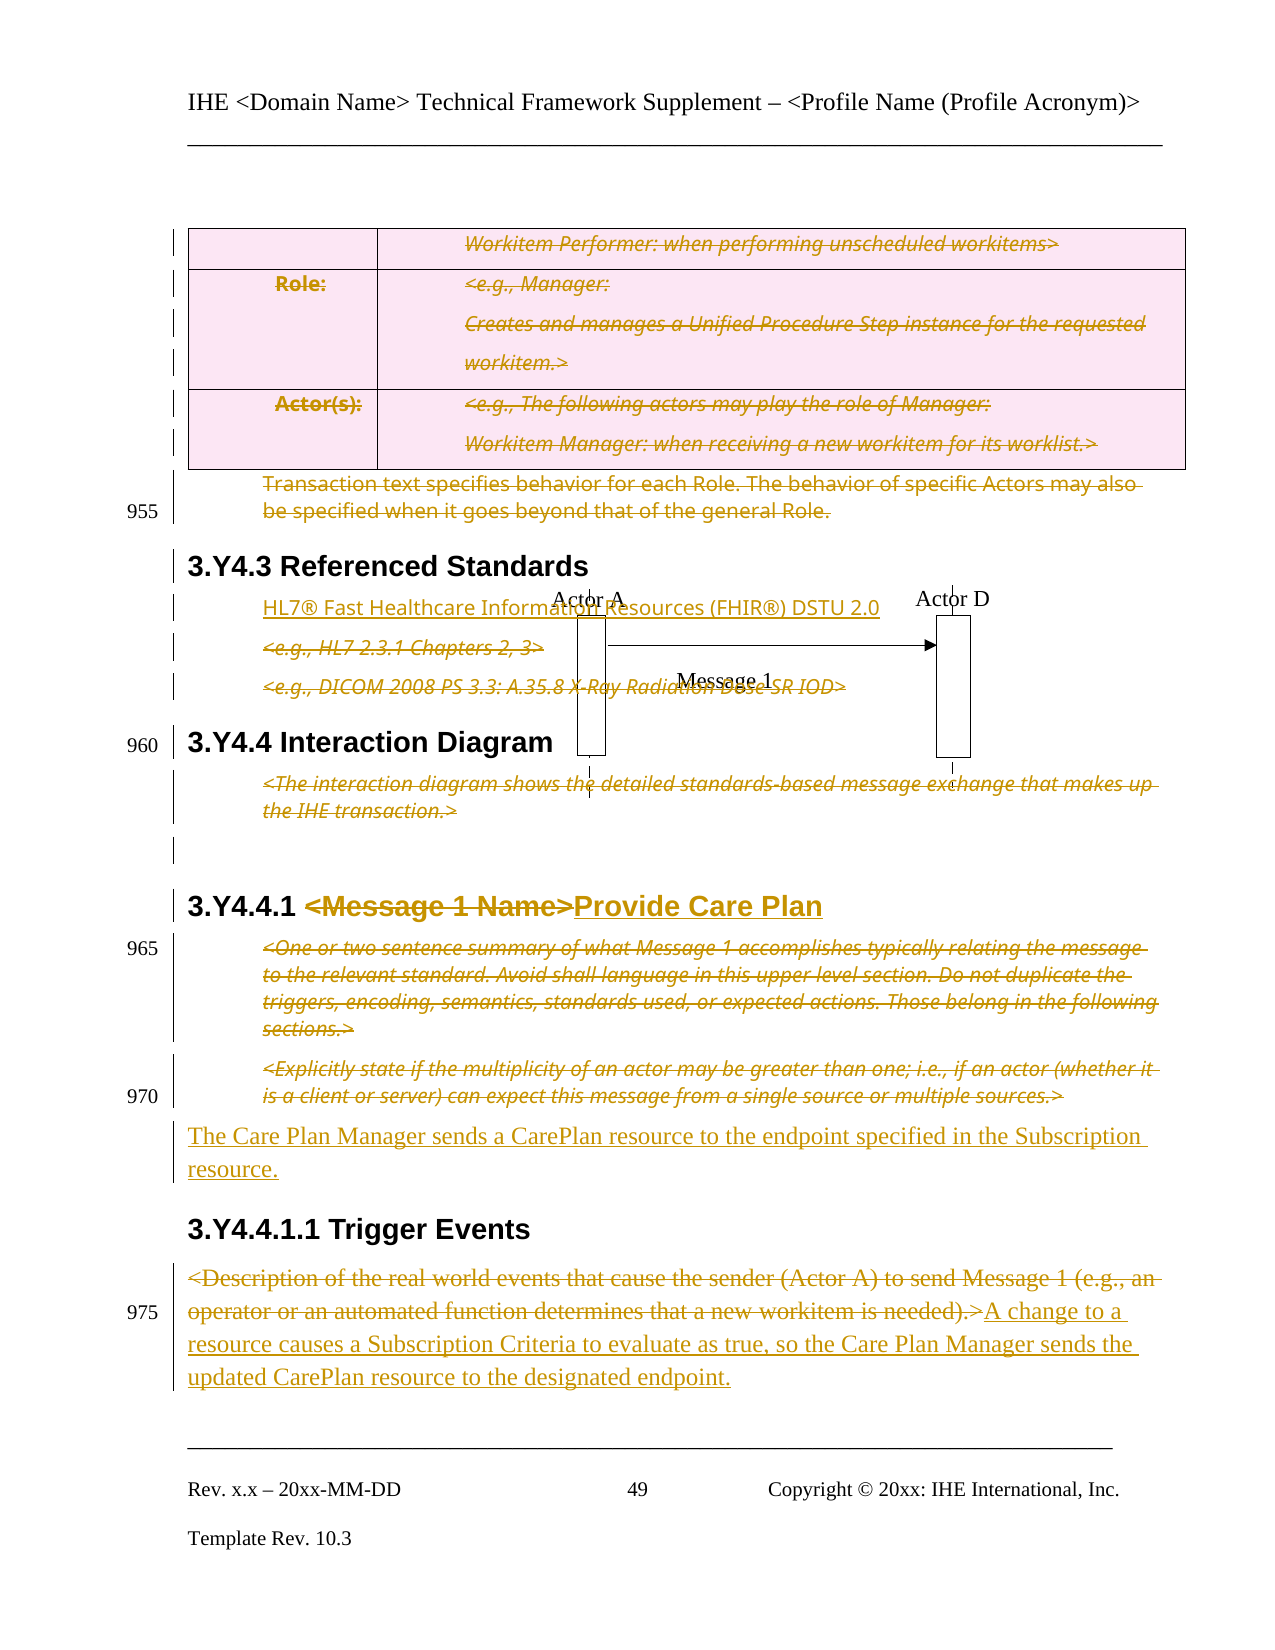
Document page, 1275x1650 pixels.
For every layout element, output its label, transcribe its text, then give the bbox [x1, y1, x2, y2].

subtitle 3.Y4.4.1 [187, 889, 1162, 922]
subtitle 3.Y4.3 Referenced Standards [187, 549, 1162, 583]
subtitle 3.Y4.4.1.1 Trigger Events [187, 1212, 1162, 1246]
subtitle 3.Y4.4 Interaction Diagram [187, 725, 1162, 759]
